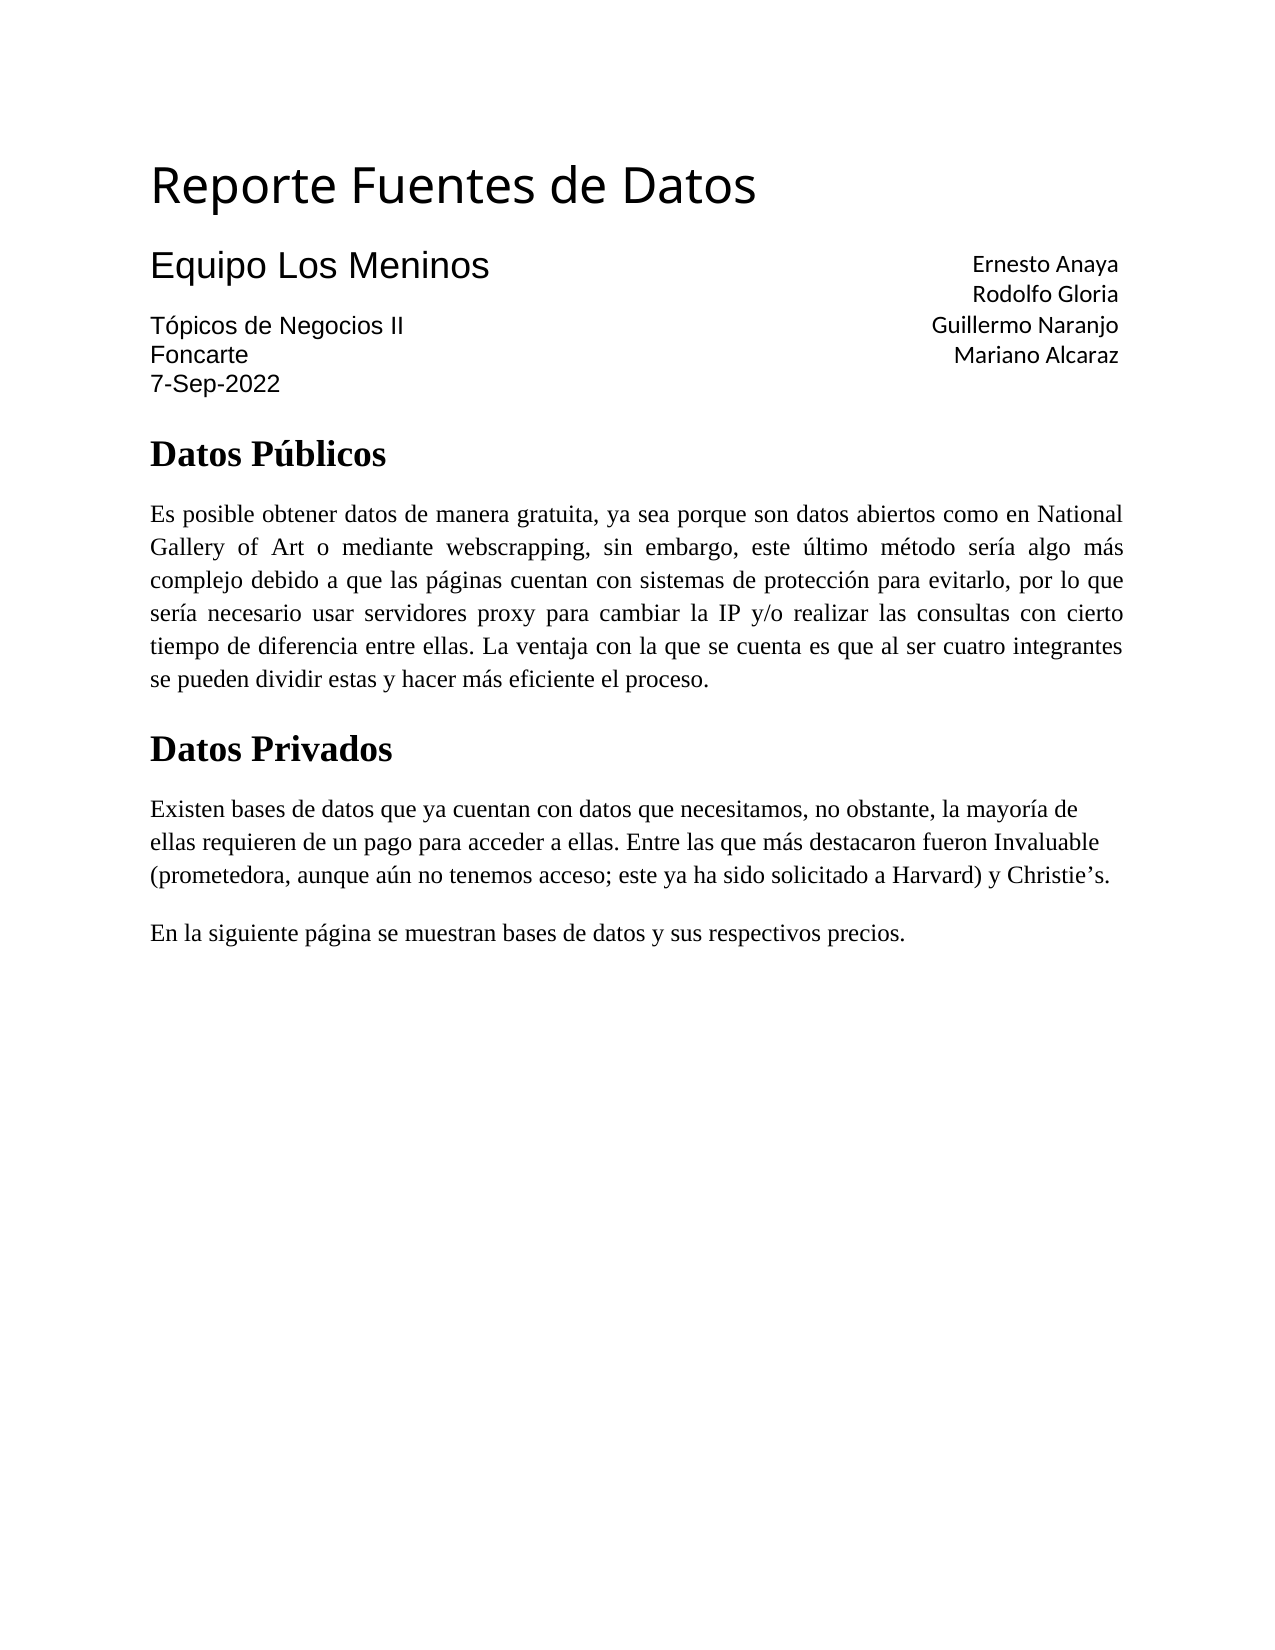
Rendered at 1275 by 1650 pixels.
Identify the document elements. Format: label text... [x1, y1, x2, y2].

text Equipo Los Meninos [150, 243, 1125, 286]
text 7-Sep-2022 [150, 369, 1125, 397]
text Foncarte [150, 340, 1125, 369]
text Es posible obtener datos de manera gratuita, ya sea porque son datos abiertos como en National Gallery of Art o mediante webscrapping, sin embargo, este último método sería algo más complejo debido a que las páginas cuentan con sistemas de protección para evitarlo, por lo que sería necesario usar servidores proxy para cambiar la IP y/o realizar las consultas con cierto tiempo de diferencia entre ellas. La ventaja con la que se cuenta es que al ser cuatro integrantes se pueden dividir estas y hacer más eficiente el proceso. [150, 499, 1125, 693]
text Reporte Fuentes de Datos [150, 150, 1125, 218]
text Tópicos de Negocios II [150, 311, 1125, 340]
text Datos Privados [150, 726, 1125, 769]
text Existen bases de datos que ya cuentan con datos que necesitamos, no obstante, la mayoría de ellas requieren de un pago para acceder a ellas. Entre las que más destacaron fueron Invaluable (prometedora, aunque aún no tenemos acceso; este ya ha sido solicitado a Harvard) y Christie’s. [150, 794, 1125, 889]
text Datos Públicos [150, 431, 1125, 474]
text En la siguiente página se muestran bases de datos y sus respectivos precios. [150, 918, 1125, 947]
